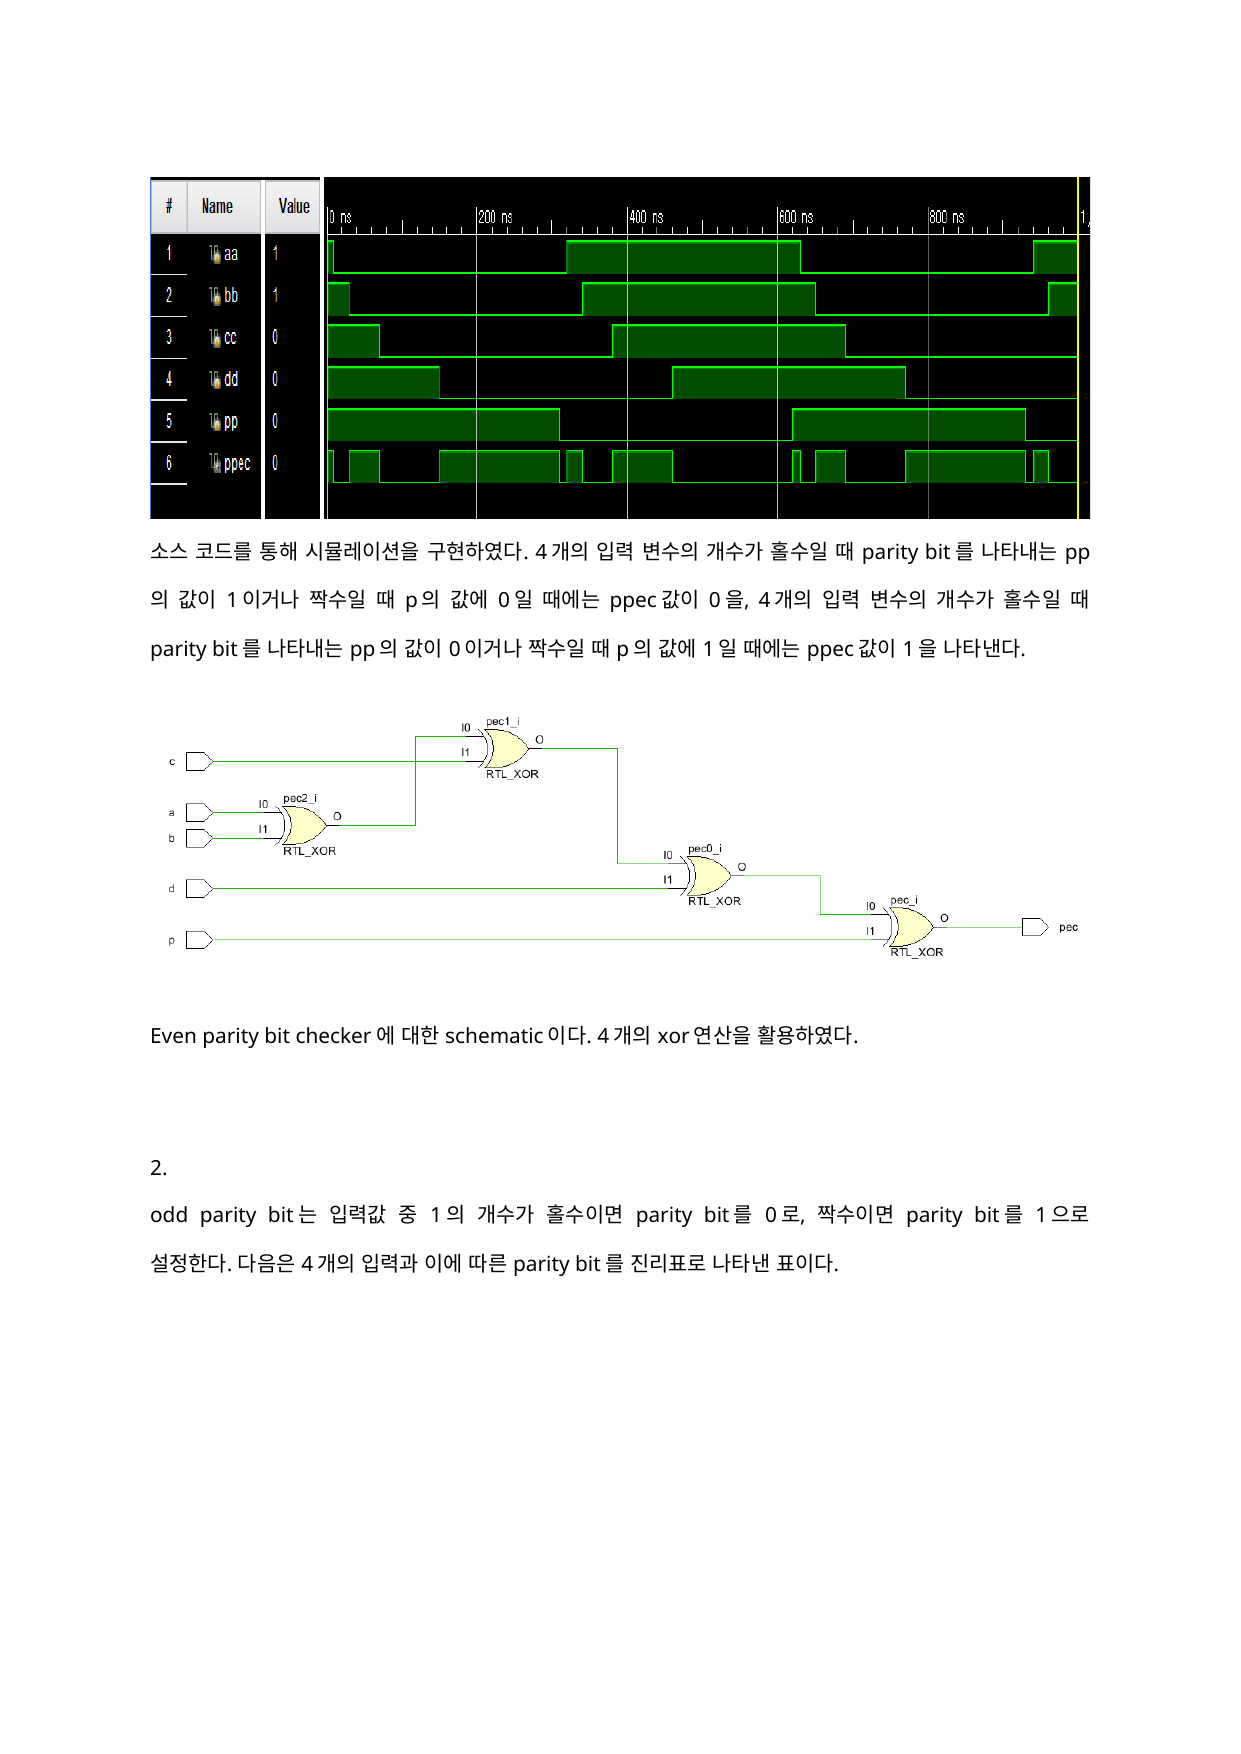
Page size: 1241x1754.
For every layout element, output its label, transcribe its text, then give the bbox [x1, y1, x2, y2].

picture [150, 177, 1091, 519]
text Even parity bit checker에 대한 schematic이다. 4개의 xor연산을 활용하였다. [150, 1019, 1090, 1050]
picture [150, 680, 1091, 1003]
text odd parity bit는 입력값 중 1의 개수가 홀수이면 parity bit를 0로, 짝수이면 parity bit를 1으로 설정한다. 다음은 4개의 입력과 이에 따른 parity bit를 진리표로 나타낸 표이다. [150, 1199, 1090, 1277]
text 소스 코드를 통해 시뮬레이션을 구현하였다. 4개의 입력 변수의 개수가 홀수일 때 parity bit를 나타내는 pp의 값이 1이거나 짝수일 때 p의 값에 0일 때에는 ppec값이 0을, 4개의 입력 변수의 개수가 홀수일 때 parity bit를 나타내는 pp의 값이 0이거나 짝수일 때 p의 값에 1일 때에는 ppec값이 1을 나타낸다. [150, 535, 1090, 662]
text 2. [150, 1153, 1090, 1182]
